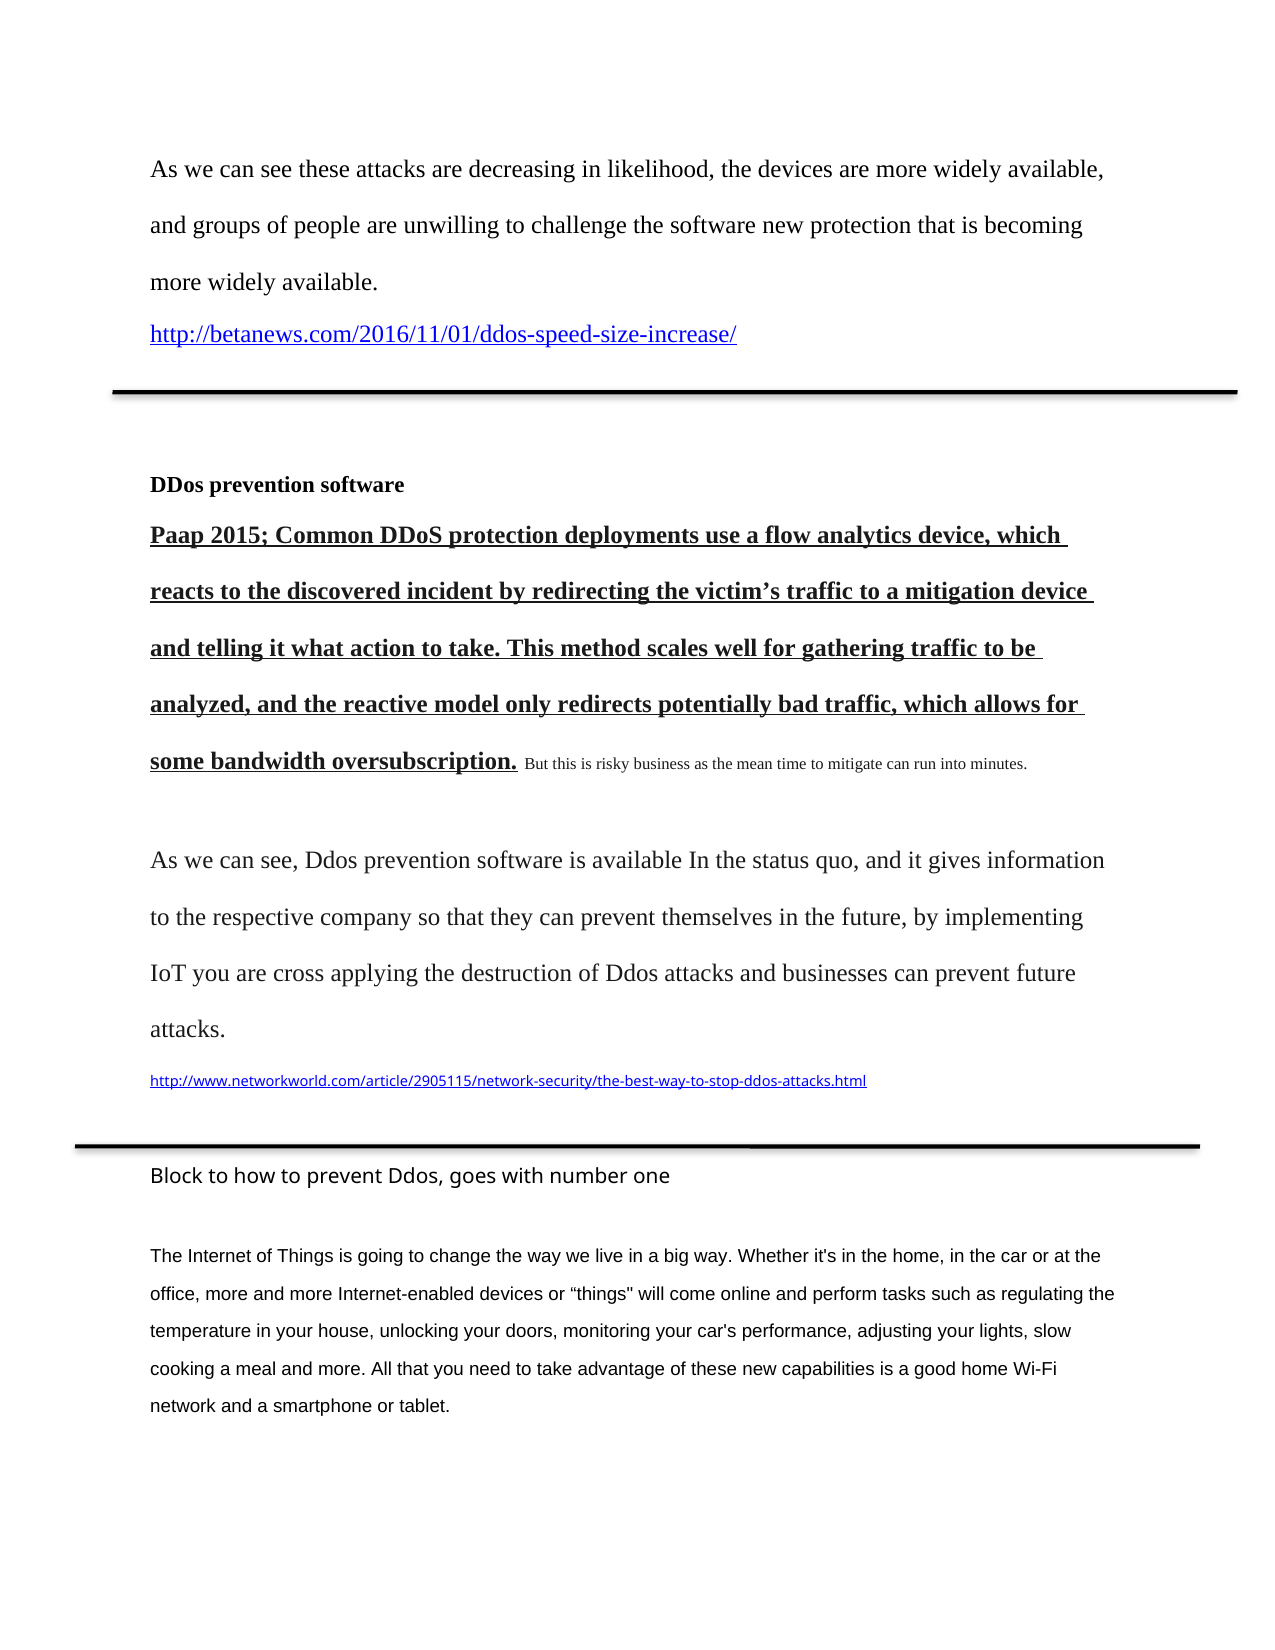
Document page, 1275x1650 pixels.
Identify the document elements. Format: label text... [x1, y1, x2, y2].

text http://betanews.com/2016/11/01/ddos-speed-size-increase/ [150, 314, 1125, 352]
list Block to how to prevent Ddos, goes with number one [150, 1157, 1125, 1194]
text DDos prevention software [150, 465, 1125, 503]
text Paap 2015; Common DDoS protection deployments use a flow analytics device, which reacts to the discovered incident by redirecting the victim’s traffic to a mitigation device and telling it what action to take. This method scales well for gathering traffic to be analyzed, and the reactive model only redirects potentially bad traffic, which allows for some bandwidth oversubscription. But this is risky business as the mean time to mitigate can run into minutes. [150, 516, 1125, 778]
text As we can see, Ddos prevention software is available In the status quo, and it gives information to the respective company so that they can prevent themselves in the future, by implementing IoT you are cross applying the destruction of Ddos attacks and businesses can prevent future attacks. [150, 841, 1125, 1047]
text http://www.networkworld.com/article/2905115/network-security/the-best-way-to-stop-ddos-attacks.html [150, 1062, 1125, 1099]
text As we can see these attacks are decreasing in likelihood, the devices are more widely available, and groups of people are unwilling to challenge the software new protection that is becoming more widely available. [150, 150, 1125, 300]
text The Internet of Things is going to change the way we live in a big way. Whether it's in the home, in the car or at the office, more and more Internet-enabled devices or “things" will come online and perform tasks such as regulating the temperature in your house, unlocking your doors, monitoring your car's performance, adjusting your lights, slow cooking a meal and more. All that you need to take advantage of these new capabilities is a good home Wi-Fi network and a smartphone or tablet. [150, 1237, 1125, 1425]
